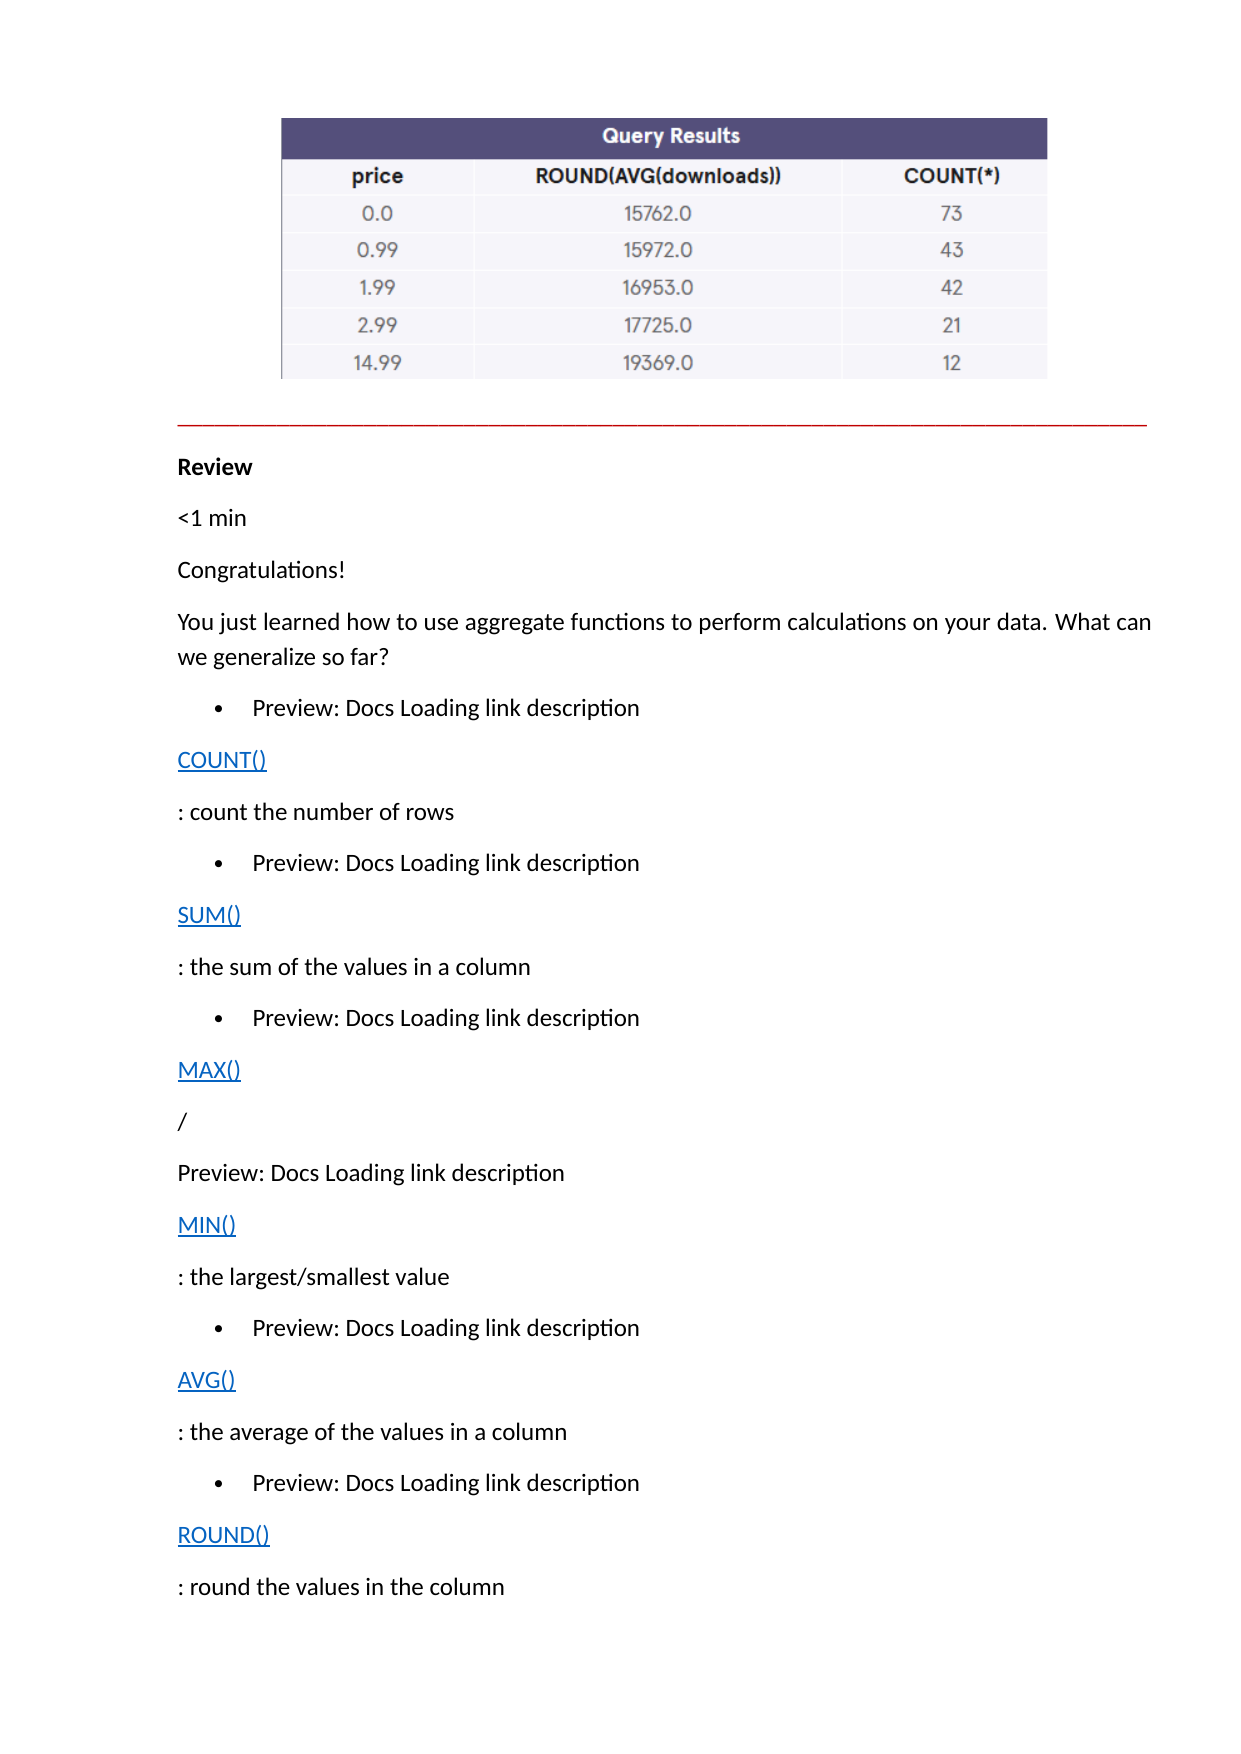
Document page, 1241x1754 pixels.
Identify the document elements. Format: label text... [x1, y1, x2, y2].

text <1 min [177, 503, 1152, 533]
text ROUND() [177, 1519, 1152, 1550]
picture [281, 118, 1048, 379]
text : round the values in the column [177, 1571, 1152, 1601]
text : the average of the values in a column [177, 1416, 1152, 1446]
text COUNT() [177, 744, 1152, 775]
text / [177, 1106, 1152, 1136]
text : count the number of rows [177, 796, 1152, 826]
text Preview: Docs Loading link description [177, 1158, 1152, 1188]
text : the largest/smallest value [177, 1261, 1152, 1291]
list Preview: Docs Loading link description [215, 693, 1152, 723]
text : the sum of the values in a column [177, 951, 1152, 981]
text MAX() [177, 1054, 1152, 1085]
text MIN() [177, 1209, 1152, 1240]
list Preview: Docs Loading link description [215, 1468, 1152, 1498]
text You just learned how to use aggregate functions to perform calculations on your data. What can we generalize so far? [177, 606, 1152, 671]
list Preview: Docs Loading link description [215, 1003, 1152, 1033]
text Congratulations! [177, 554, 1152, 585]
text SUM() [177, 899, 1152, 930]
text AVG() [177, 1364, 1152, 1395]
list Preview: Docs Loading link description [215, 1313, 1152, 1343]
list Preview: Docs Loading link description [215, 848, 1152, 878]
text ______________________________________________________________________________ [177, 399, 1152, 430]
text Review [177, 451, 1152, 481]
